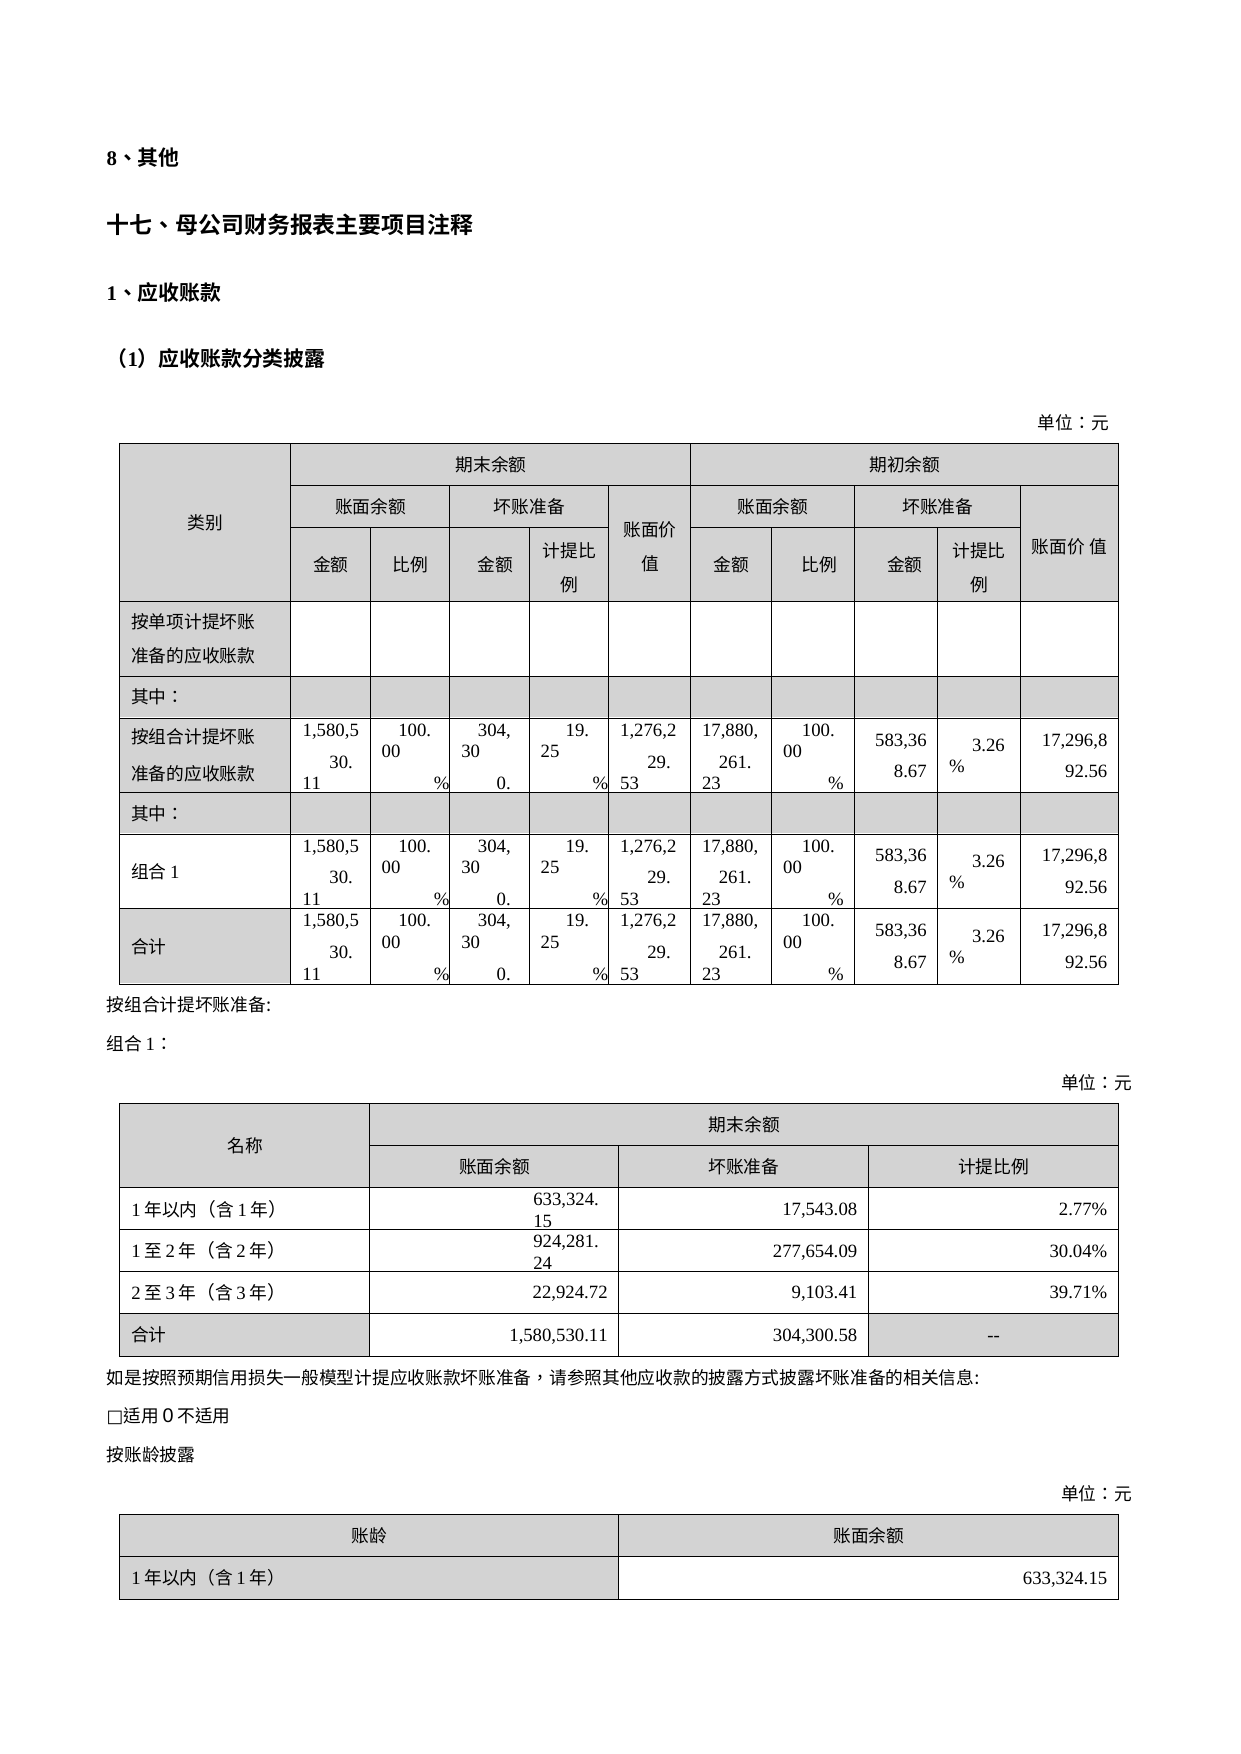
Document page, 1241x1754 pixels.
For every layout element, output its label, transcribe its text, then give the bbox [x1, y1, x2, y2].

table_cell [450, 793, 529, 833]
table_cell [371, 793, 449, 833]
subtitle 十七、母公司财务报表主要项目注释 [106, 209, 1132, 241]
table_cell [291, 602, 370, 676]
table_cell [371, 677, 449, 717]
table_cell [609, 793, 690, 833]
text 单位：元 [106, 1070, 1132, 1094]
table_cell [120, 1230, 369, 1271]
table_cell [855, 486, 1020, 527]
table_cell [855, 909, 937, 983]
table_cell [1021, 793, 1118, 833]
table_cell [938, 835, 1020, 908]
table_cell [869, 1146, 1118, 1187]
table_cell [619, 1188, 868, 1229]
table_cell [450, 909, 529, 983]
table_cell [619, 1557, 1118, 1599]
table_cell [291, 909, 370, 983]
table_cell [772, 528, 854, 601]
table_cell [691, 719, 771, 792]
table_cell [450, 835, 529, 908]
text 如是按照预期信用损失一般模型计提应收账款坏账准备，请参照其他应收款的披露方式披露坏账准备的相关信息: [106, 1365, 1132, 1389]
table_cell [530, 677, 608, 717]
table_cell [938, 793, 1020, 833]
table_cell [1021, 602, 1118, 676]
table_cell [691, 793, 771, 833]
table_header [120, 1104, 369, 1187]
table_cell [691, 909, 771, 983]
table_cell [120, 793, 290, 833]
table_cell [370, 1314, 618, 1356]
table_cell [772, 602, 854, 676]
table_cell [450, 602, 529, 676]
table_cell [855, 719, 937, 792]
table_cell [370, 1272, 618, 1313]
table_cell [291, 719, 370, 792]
text 单位：元 [1038, 410, 1132, 434]
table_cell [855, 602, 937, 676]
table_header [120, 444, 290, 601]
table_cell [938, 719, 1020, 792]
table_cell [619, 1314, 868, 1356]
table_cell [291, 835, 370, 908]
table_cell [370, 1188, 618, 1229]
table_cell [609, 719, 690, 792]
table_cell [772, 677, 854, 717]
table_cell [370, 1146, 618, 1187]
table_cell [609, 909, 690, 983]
text 单位：元 [106, 1481, 1132, 1506]
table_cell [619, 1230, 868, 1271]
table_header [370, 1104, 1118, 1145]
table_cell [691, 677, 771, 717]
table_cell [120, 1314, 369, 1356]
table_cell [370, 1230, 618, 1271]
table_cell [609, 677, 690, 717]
subtitle （1）应收账款分类披露 [106, 344, 1132, 373]
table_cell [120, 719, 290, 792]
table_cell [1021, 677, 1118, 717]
text 按组合计提坏账准备: [106, 993, 1132, 1017]
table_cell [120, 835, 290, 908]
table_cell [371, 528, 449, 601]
text 按账龄披露 [106, 1443, 1132, 1467]
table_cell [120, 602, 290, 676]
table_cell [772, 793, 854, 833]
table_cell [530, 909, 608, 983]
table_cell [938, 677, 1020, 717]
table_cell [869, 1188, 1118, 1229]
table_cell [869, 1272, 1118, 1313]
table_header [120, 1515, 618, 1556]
text 组合1： [106, 1032, 1132, 1056]
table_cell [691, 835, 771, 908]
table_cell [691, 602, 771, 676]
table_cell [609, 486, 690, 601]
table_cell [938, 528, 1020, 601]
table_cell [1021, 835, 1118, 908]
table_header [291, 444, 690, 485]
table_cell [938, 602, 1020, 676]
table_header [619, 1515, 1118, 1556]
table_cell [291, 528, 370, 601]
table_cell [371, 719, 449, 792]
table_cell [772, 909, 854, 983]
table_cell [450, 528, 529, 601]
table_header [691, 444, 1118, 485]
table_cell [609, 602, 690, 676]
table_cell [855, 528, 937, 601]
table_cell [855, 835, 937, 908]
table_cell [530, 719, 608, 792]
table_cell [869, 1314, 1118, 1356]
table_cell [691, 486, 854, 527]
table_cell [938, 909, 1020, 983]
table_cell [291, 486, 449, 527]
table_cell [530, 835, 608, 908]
text □适用0不适用 [106, 1404, 1132, 1428]
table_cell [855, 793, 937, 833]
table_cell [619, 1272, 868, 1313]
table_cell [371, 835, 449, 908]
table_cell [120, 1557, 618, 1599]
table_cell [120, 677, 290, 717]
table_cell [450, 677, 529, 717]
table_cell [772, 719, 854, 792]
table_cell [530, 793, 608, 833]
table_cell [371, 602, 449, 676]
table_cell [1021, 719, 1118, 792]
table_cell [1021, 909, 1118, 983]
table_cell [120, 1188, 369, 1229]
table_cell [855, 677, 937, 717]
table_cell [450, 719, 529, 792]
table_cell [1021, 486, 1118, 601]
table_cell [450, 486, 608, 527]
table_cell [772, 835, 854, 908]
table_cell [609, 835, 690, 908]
subtitle 8、其他 [106, 143, 1132, 172]
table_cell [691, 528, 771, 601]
subtitle 1、应收账款 [106, 278, 1132, 307]
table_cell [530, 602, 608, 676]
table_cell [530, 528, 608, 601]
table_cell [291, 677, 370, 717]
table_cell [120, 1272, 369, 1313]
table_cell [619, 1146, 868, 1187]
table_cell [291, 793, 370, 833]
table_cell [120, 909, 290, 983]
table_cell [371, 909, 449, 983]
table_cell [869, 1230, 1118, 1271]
